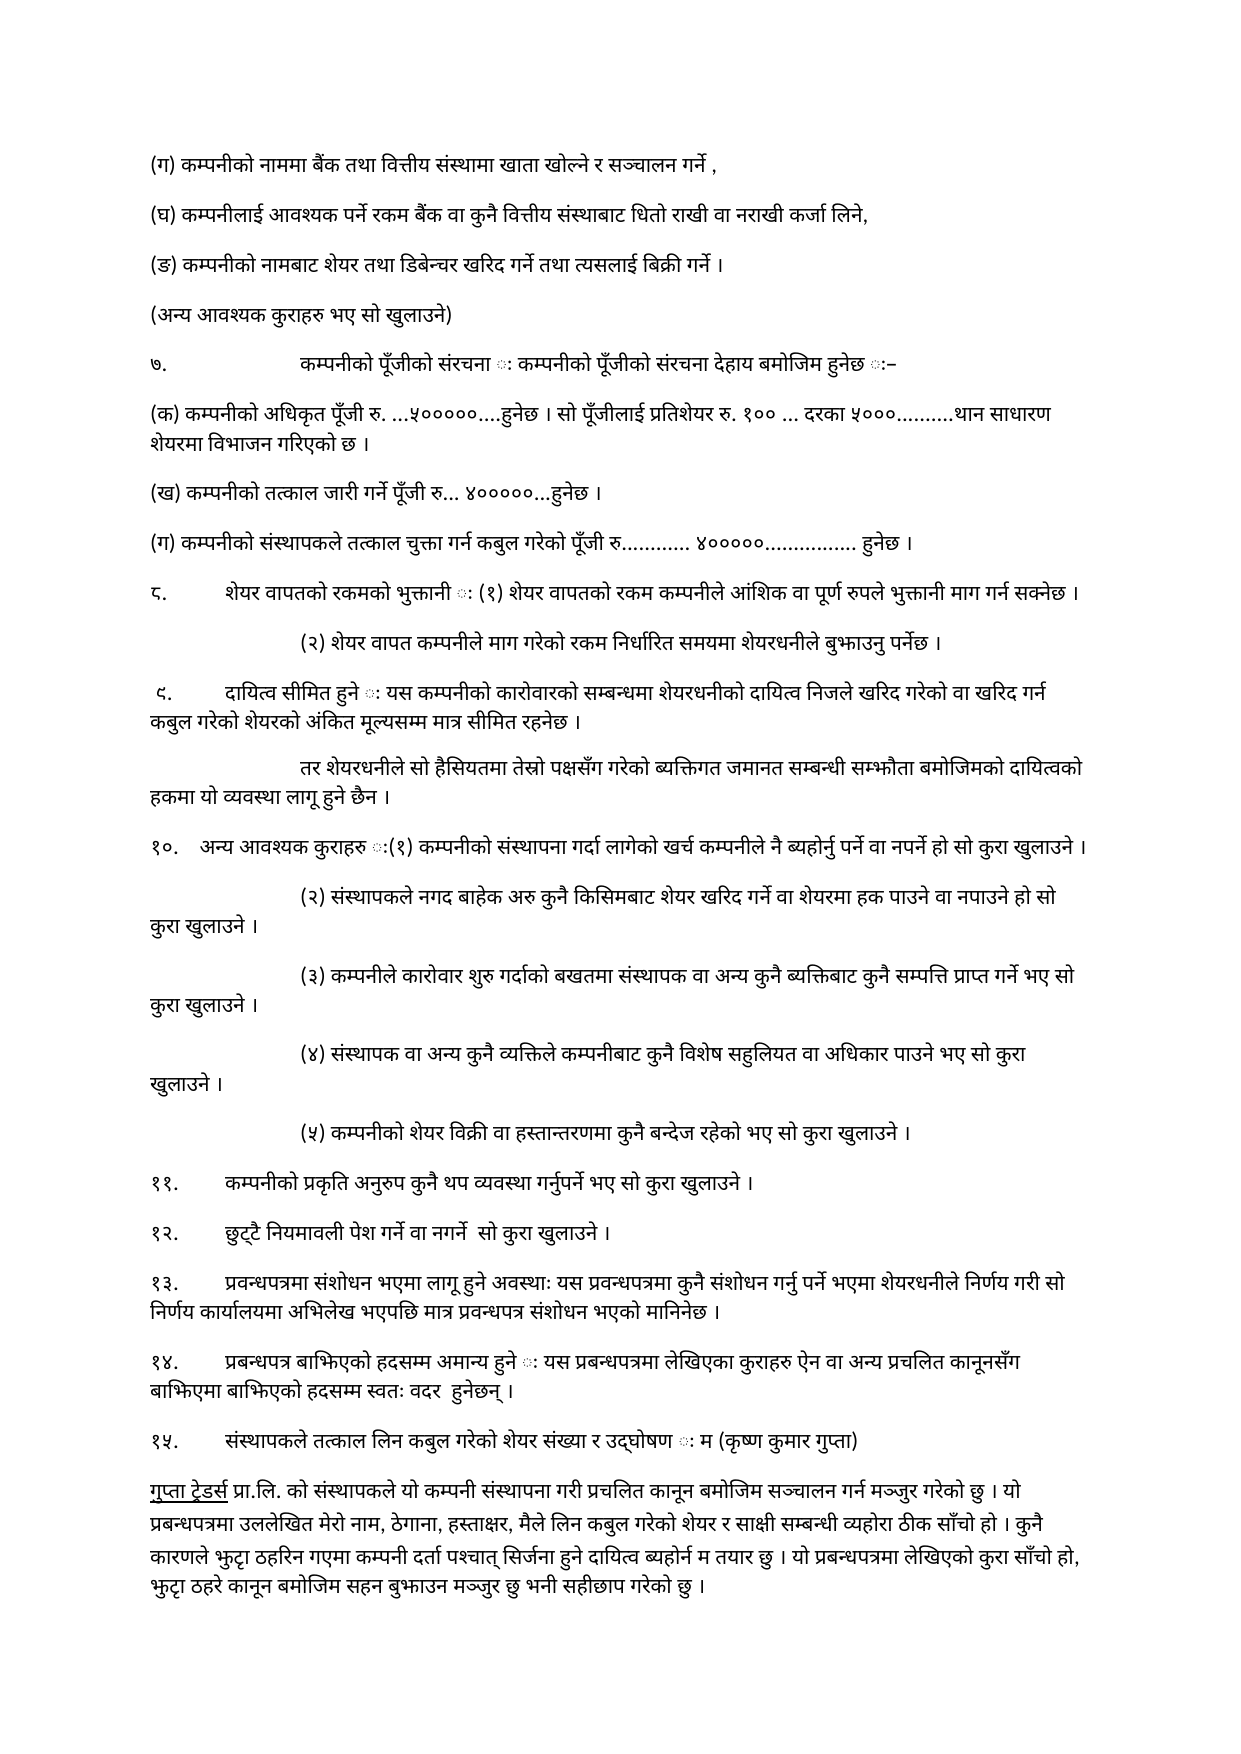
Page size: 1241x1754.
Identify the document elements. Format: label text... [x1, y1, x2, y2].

text (ग) कम्पनीको नाममा बैंक तथा वित्तीय संस्थामा खाता खोल्ने र सञ्चालन गर्ने , [150, 150, 1090, 181]
text ७. कम्पनीको पूँजीको संरचना ः कम्पनीको पूँजीको संरचना देहाय बमोजिम हुनेछ ः– [150, 349, 1090, 380]
text (अन्य आवश्यक कुराहरु भए सो खुलाउने) [150, 300, 1090, 331]
text गुप्ता ट्रेडर्स प्रा.लि. को संस्थापकले यो कम्पनी संस्थापना गरी प्रचलित कानून बमोजिम सञ्चालन गर्न मञ्जुर गरेको छु । यो प्रबन्धपत्रमा उललेखित मेरो नाम, ठेगाना, हस्ताक्षर, मैले लिन कबुल गरेको शेयर र साक्षी सम्बन्धी व्यहोरा ठीक साँचो हो । कुनै कारणले झुटृा ठहरिन गएमा कम्पनी दर्ता पश्चात् सिर्जना हुने दायित्व ब्यहोर्न म तयार छु । यो प्रबन्धपत्रमा लेखिएको कुरा साँचो हो, झुटृा ठहरे कानून बमोजिम सहन बुझाउन मञ्जुर छु भनी सहीछाप गरेको छु । [150, 1476, 1090, 1602]
text ११. कम्पनीको प्रकृति अनुरुप कुनै थप व्यवस्था गर्नुपर्ने भए सो कुरा खुलाउने । [150, 1168, 1090, 1199]
text १०. अन्य आवश्यक कुराहरु ः(१) कम्पनीको संस्थापना गर्दा लागेको खर्च कम्पनीले नै ब्यहोर्नु पर्ने वा नपर्ने हो सो कुरा खुलाउने । [150, 832, 1090, 863]
text (२) शेयर वापत कम्पनीले माग गरेको रकम निर्धारित समयमा शेयरधनीले बुझाउनु पर्नेछ । [150, 628, 1090, 659]
text १४. प्रबन्धपत्र बाझिएको हदसम्म अमान्य हुने ः यस प्रबन्धपत्रमा लेखिएका कुराहरु ऐन वा अन्य प्रचलित कानूनसँग बाझिएमा बाझिएको हदसम्म स्वतः वदर हुनेछन् । [150, 1347, 1090, 1407]
text (५) कम्पनीको शेयर विक्री वा हस्तान्तरणमा कुनै बन्देज रहेको भए सो कुरा खुलाउने । [150, 1118, 1090, 1149]
text ९. दायित्व सीमित हुने ः यस कम्पनीको कारोवारको सम्बन्धमा शेयरधनीको दायित्व निजले खरिद गरेको वा खरिद गर्न कबुल गरेको शेयरको अंकित मूल्यसम्म मात्र सीमित रहनेछ । [150, 678, 1090, 738]
text ८. शेयर वापतको रकमको भुक्तानी ः (१) शेयर वापतको रकम कम्पनीले आंशिक वा पूर्ण रुपले भुक्तानी माग गर्न सक्नेछ । [150, 578, 1090, 609]
text (घ) कम्पनीलाई आवश्यक पर्ने रकम बैंक वा कुनै वित्तीय संस्थाबाट धितो राखी वा नराखी कर्जा लिने, [150, 200, 1090, 231]
text १५. संस्थापकले तत्काल लिन कबुल गरेको शेयर संख्या र उद्घोषण ः म (कृष्ण कुमार गुप्ता) [150, 1426, 1090, 1457]
text (ग) कम्पनीको संस्थापकले तत्काल चुक्ता गर्न कबुल गरेको पूँजी रु............ ४०००००................ हुनेछ । [150, 528, 1090, 559]
text (ख) कम्पनीको तत्काल जारी गर्ने पूँजी रु... ४०००००...हुनेछ । [150, 478, 1090, 509]
text तर शेयरधनीले सो हैसियतमा तेस्रो पक्षसँग गरेको ब्यक्तिगत जमानत सम्बन्धी सम्झौता बमोजिमको दायित्वको हकमा यो व्यवस्था लागू हुने छैन । [150, 757, 1090, 813]
text (४) संस्थापक वा अन्य कुनै व्यक्तिले कम्पनीबाट कुनै विशेष सहुलियत वा अधिकार पाउने भए सो कुरा खुलाउने । [150, 1039, 1090, 1100]
text (२) संस्थापकले नगद बाहेक अरु कुनै किसिमबाट शेयर खरिद गर्ने वा शेयरमा हक पाउने वा नपाउने हो सो कुरा खुलाउने । [150, 882, 1090, 942]
text (क) कम्पनीको अधिकृत पूँजी रु. ...५०००००....हुनेछ । सो पूँजीलाई प्रतिशेयर रु. १०० ... दरका ५०००..........थान साधारण शेयरमा विभाजन गरिएको छ । [150, 399, 1090, 459]
text १२. छुट्टै नियमावली पेश गर्ने वा नगर्ने सो कुरा खुलाउने । [150, 1218, 1090, 1249]
text (ङ) कम्पनीको नामबाट शेयर तथा डिबेन्चर खरिद गर्ने तथा त्यसलाई बिक्री गर्ने । [150, 250, 1090, 281]
text (३) कम्पनीले कारोवार शुरु गर्दाको बखतमा संस्थापक वा अन्य कुनै ब्यक्तिबाट कुनै सम्पत्ति प्राप्त गर्ने भए सो कुरा खुलाउने । [150, 961, 1090, 1021]
text १३. प्रवन्धपत्रमा संशोधन भएमा लागू हुने अवस्थाः यस प्रवन्धपत्रमा कुनै संशोधन गर्नु पर्ने भएमा शेयरधनीले निर्णय गरी सो निर्णय कार्यालयमा अभिलेख भएपछि मात्र प्रवन्धपत्र संशोधन भएको मानिनेछ । [150, 1268, 1090, 1328]
